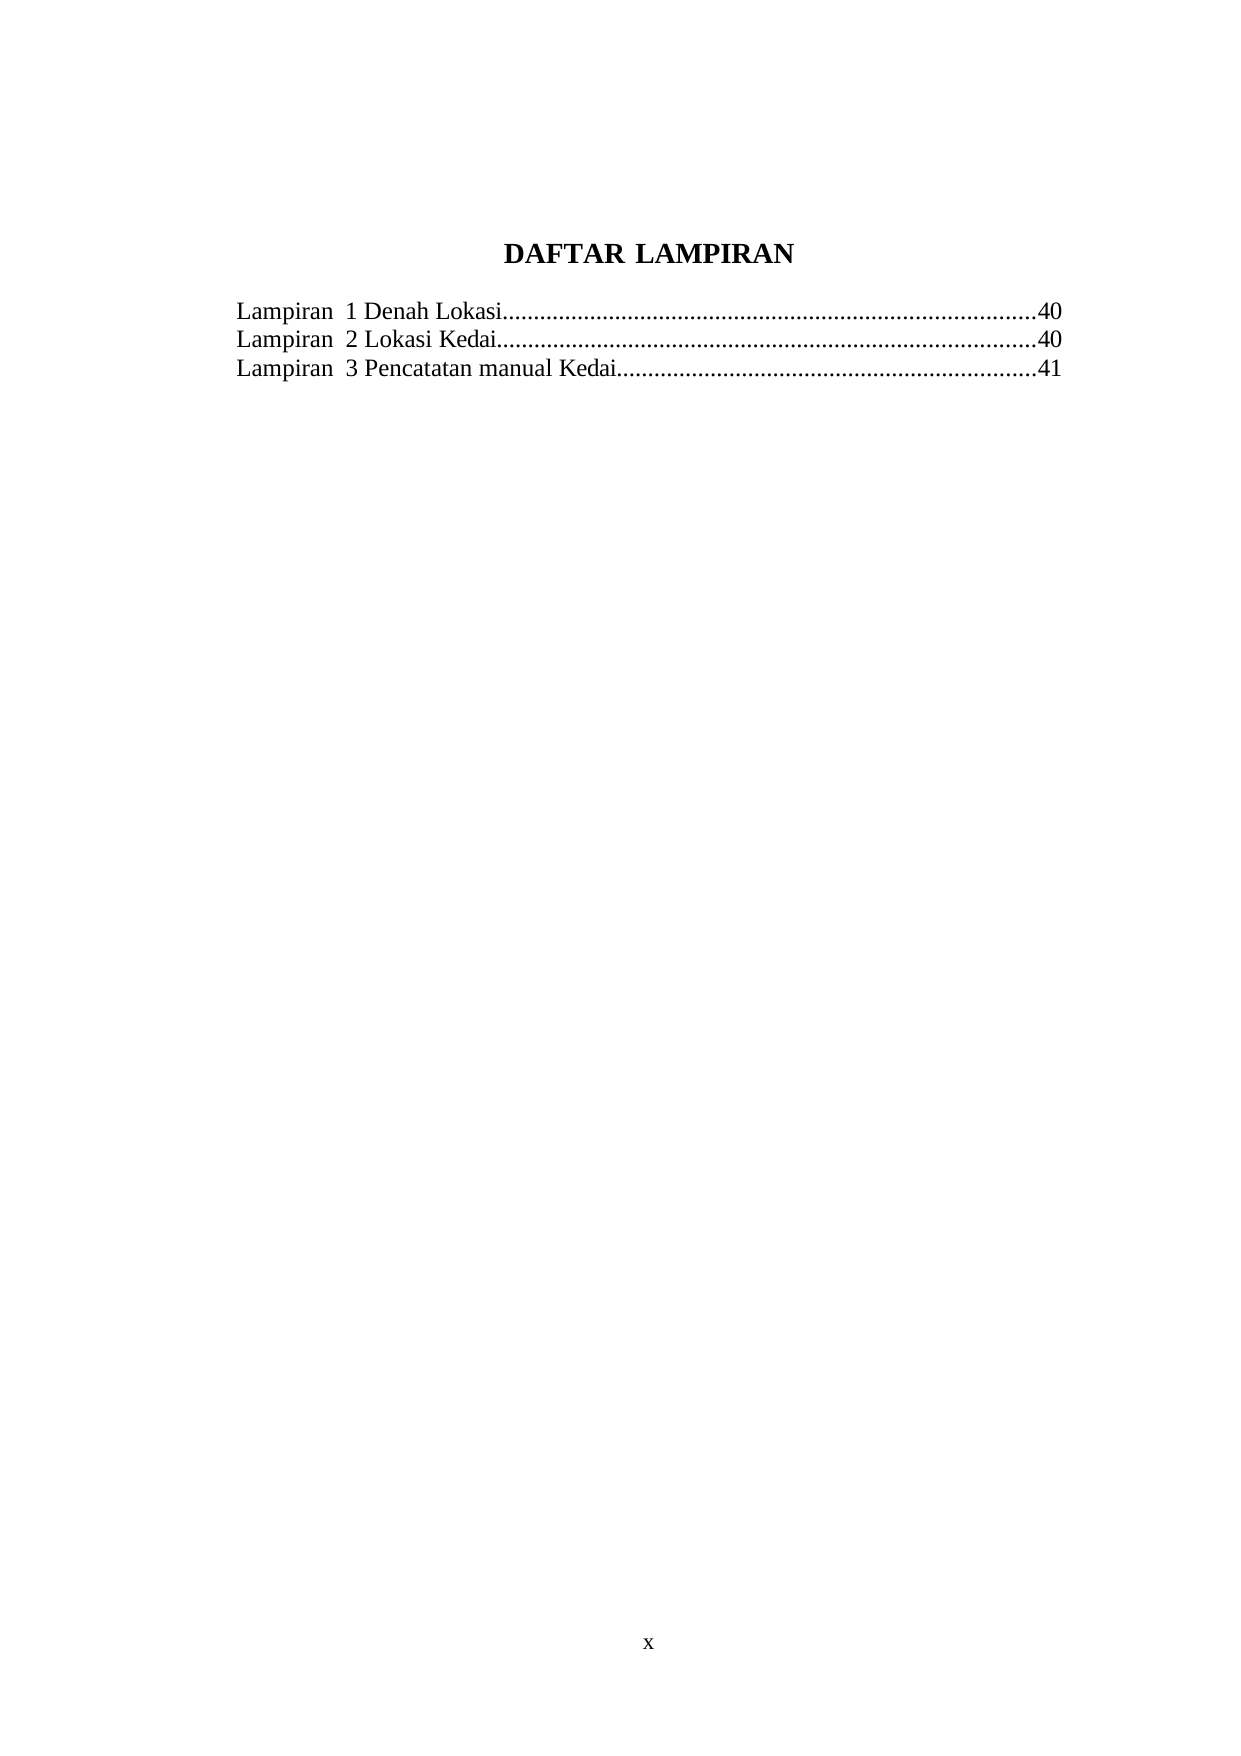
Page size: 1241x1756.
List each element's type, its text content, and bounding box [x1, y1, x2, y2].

text Lampiran 3 Pencatatan manual Kedai 41 [236, 353, 1166, 382]
text x [368, 1628, 930, 1654]
text Lampiran 1 Denah Lokasi 40 [236, 297, 1166, 325]
text Lampiran 2 Lokasi Kedai 40 [236, 325, 1166, 353]
subtitle DAFTAR LAMPIRAN [177, 237, 1121, 270]
